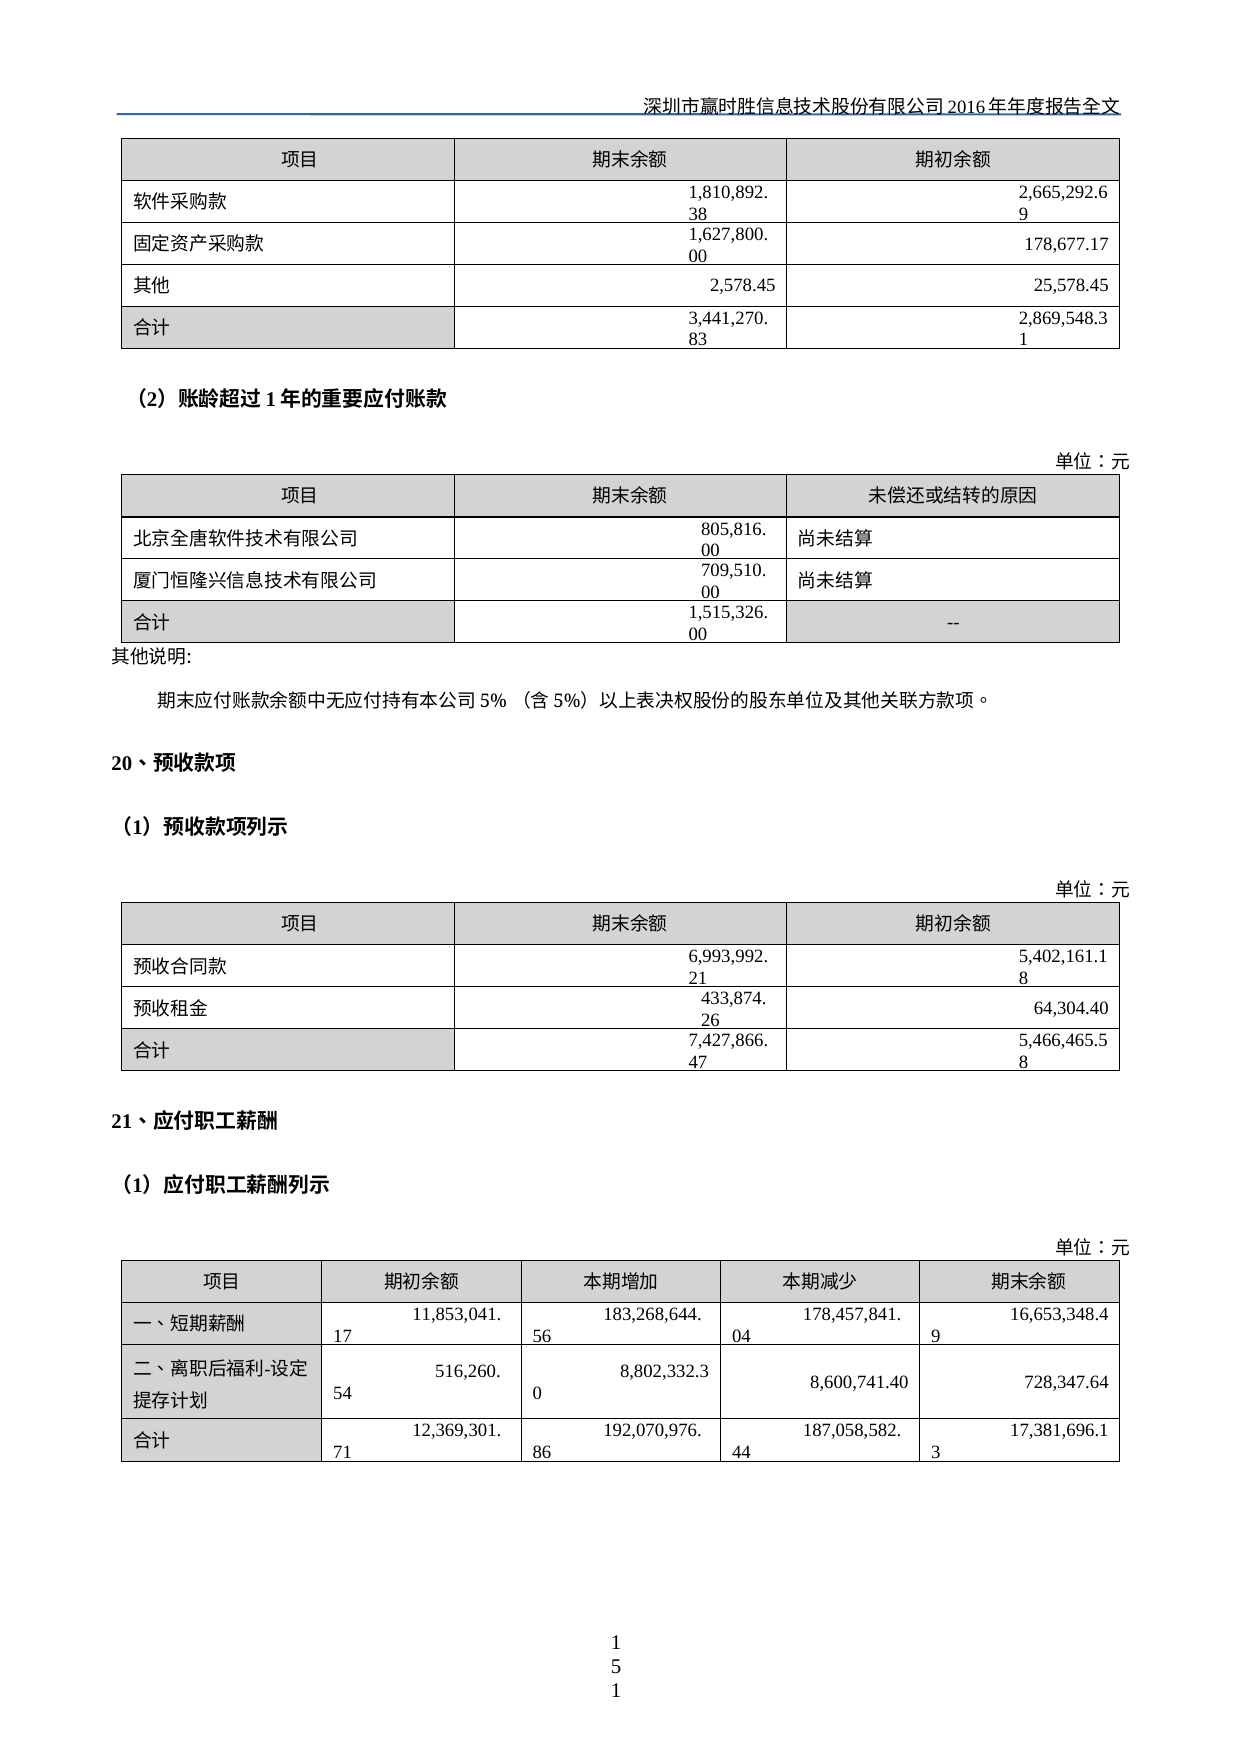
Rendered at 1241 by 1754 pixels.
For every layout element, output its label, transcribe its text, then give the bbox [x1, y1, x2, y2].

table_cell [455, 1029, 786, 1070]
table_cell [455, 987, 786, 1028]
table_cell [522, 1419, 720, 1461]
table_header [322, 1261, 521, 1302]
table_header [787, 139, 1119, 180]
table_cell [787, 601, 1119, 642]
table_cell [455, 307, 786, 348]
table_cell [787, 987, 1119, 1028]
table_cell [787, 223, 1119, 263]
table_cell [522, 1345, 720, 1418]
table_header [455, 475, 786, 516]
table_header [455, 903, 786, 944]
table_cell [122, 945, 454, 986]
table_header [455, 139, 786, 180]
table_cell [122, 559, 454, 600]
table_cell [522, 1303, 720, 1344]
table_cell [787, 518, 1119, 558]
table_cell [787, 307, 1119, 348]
text 期末应付账款余额中无应付持有本公司5% （含5%）以上表决权股份的股东单位及其他关联方款项。 [111, 688, 1130, 713]
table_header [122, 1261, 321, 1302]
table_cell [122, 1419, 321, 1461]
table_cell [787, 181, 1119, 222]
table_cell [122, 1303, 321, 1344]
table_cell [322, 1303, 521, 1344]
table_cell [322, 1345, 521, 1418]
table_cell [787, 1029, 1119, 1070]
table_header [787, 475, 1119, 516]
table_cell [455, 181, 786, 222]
text （1）应付职工薪酬列示 [111, 1171, 1130, 1199]
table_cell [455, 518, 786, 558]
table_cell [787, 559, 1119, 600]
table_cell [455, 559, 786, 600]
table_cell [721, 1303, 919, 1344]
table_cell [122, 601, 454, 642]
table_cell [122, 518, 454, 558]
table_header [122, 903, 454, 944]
text 单位：元 [111, 876, 1130, 902]
text 21、应付职工薪酬 [111, 1107, 1130, 1135]
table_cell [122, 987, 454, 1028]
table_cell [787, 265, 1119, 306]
text （1）预收款项列示 [111, 812, 1130, 841]
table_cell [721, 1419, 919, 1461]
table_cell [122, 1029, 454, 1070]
text 20、预收款项 [111, 748, 1130, 777]
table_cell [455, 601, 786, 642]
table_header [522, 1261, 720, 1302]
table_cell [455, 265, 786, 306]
text 单位：元 [111, 1234, 1130, 1260]
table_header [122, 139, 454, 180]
text （2）账龄超过1年的重要应付账款 [111, 384, 1130, 413]
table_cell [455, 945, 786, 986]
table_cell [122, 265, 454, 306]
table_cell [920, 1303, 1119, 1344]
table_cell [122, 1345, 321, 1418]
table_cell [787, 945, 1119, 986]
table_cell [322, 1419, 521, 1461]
text 单位：元 [111, 448, 1130, 474]
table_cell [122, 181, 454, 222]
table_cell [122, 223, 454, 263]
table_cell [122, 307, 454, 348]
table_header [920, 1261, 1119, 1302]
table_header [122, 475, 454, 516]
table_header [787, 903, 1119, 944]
text 其他说明: [111, 643, 1130, 669]
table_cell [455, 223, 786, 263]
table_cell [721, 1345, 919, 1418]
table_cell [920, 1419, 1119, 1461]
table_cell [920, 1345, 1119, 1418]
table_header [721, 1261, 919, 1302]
